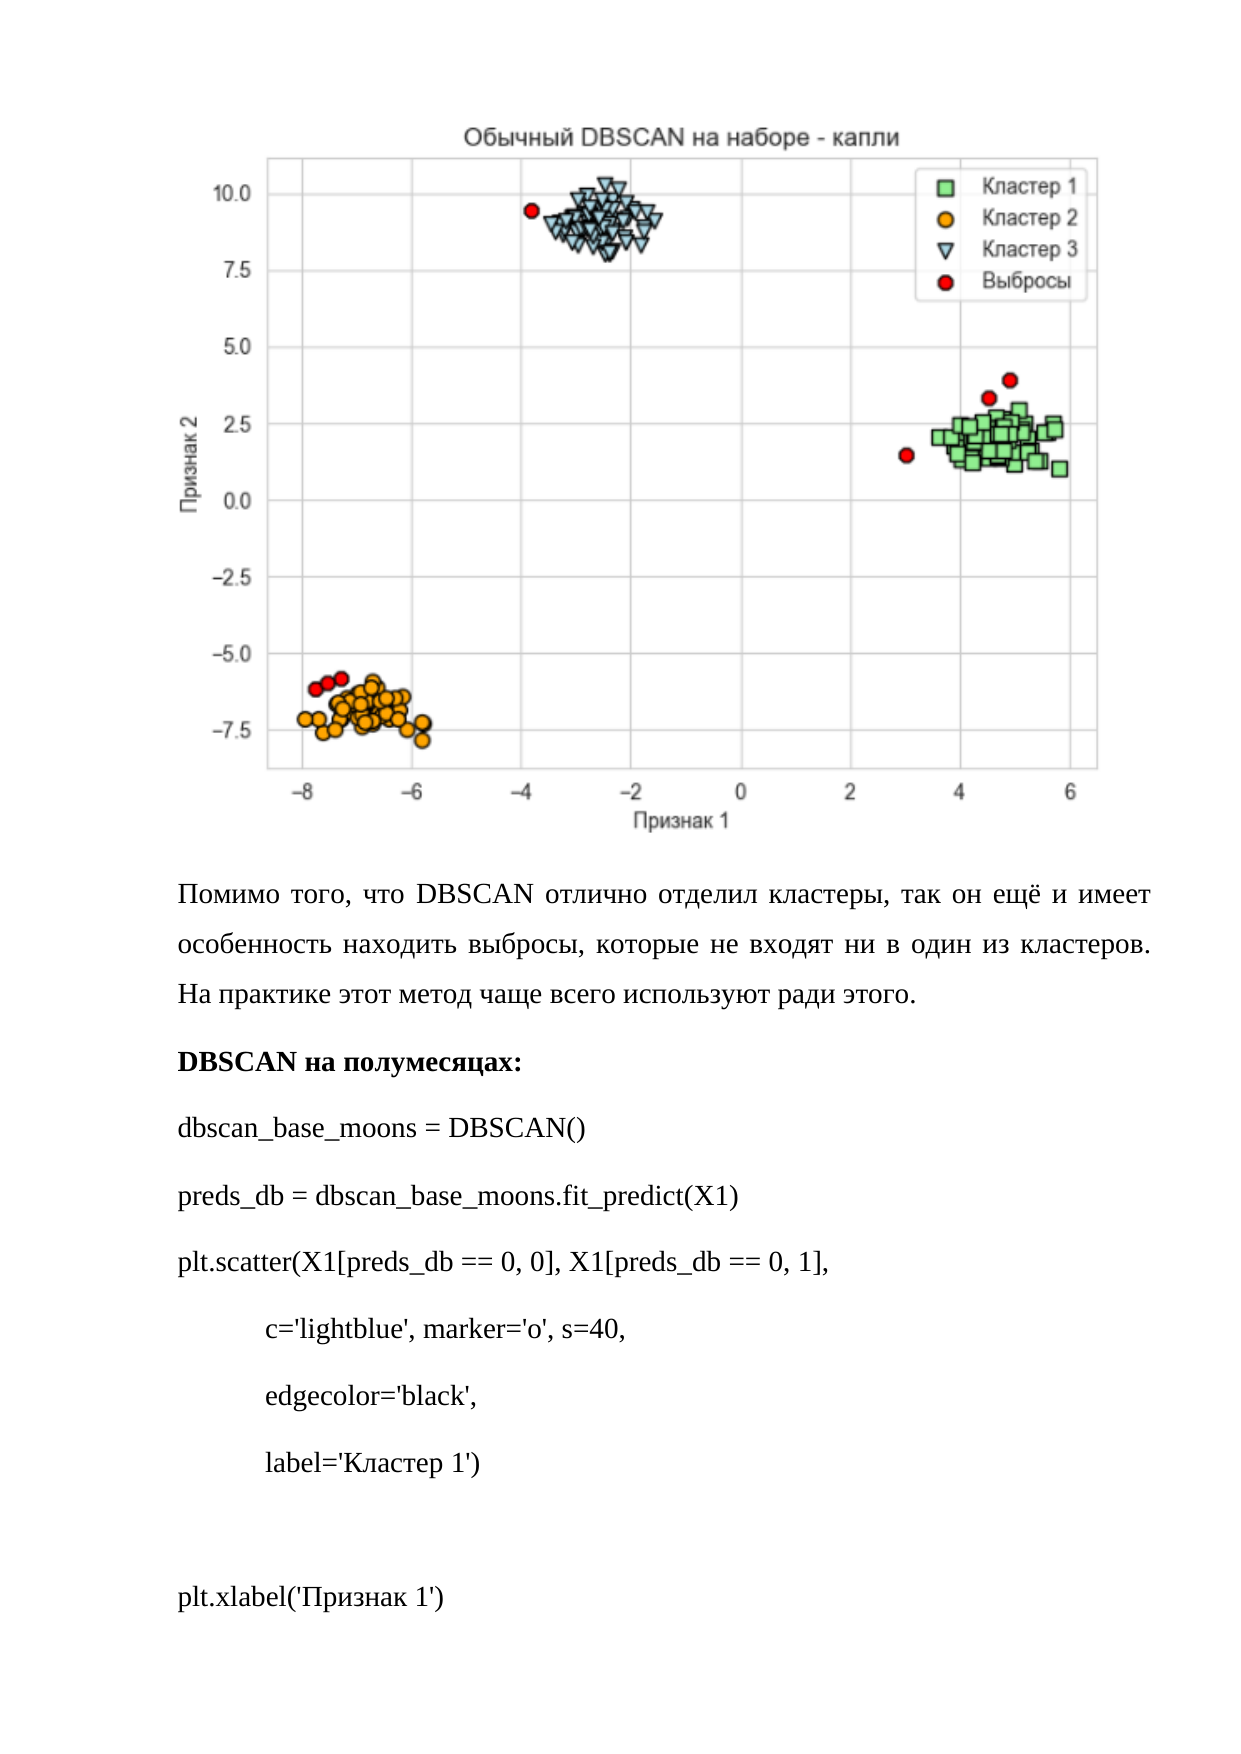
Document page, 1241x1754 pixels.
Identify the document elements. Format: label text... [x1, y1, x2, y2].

text dbscan_base_moons = DBSCAN() [177, 1111, 1152, 1144]
text DBSCAN на полумесяцах: [177, 1044, 1152, 1077]
text c='lightblue', marker='o', s=40, [177, 1312, 1152, 1345]
text label='Кластер 1') [177, 1446, 1152, 1479]
text plt.xlabel('Признак 1') [177, 1579, 1152, 1613]
text Помимо того, что DBSCAN отлично отделил кластеры, так он ещё и имеет особенность находить выбросы, которые не входят ни в один из кластеров. На практике этот метод чаще всего используют ради этого. [177, 876, 1152, 1010]
text preds_db = dbscan_base_moons.fit_predict(X1) [177, 1178, 1152, 1211]
text edgecolor='black', [177, 1378, 1152, 1412]
picture [177, 118, 1135, 843]
text plt.scatter(X1[preds_db == 0, 0], X1[preds_db == 0, 1], [177, 1244, 1152, 1278]
